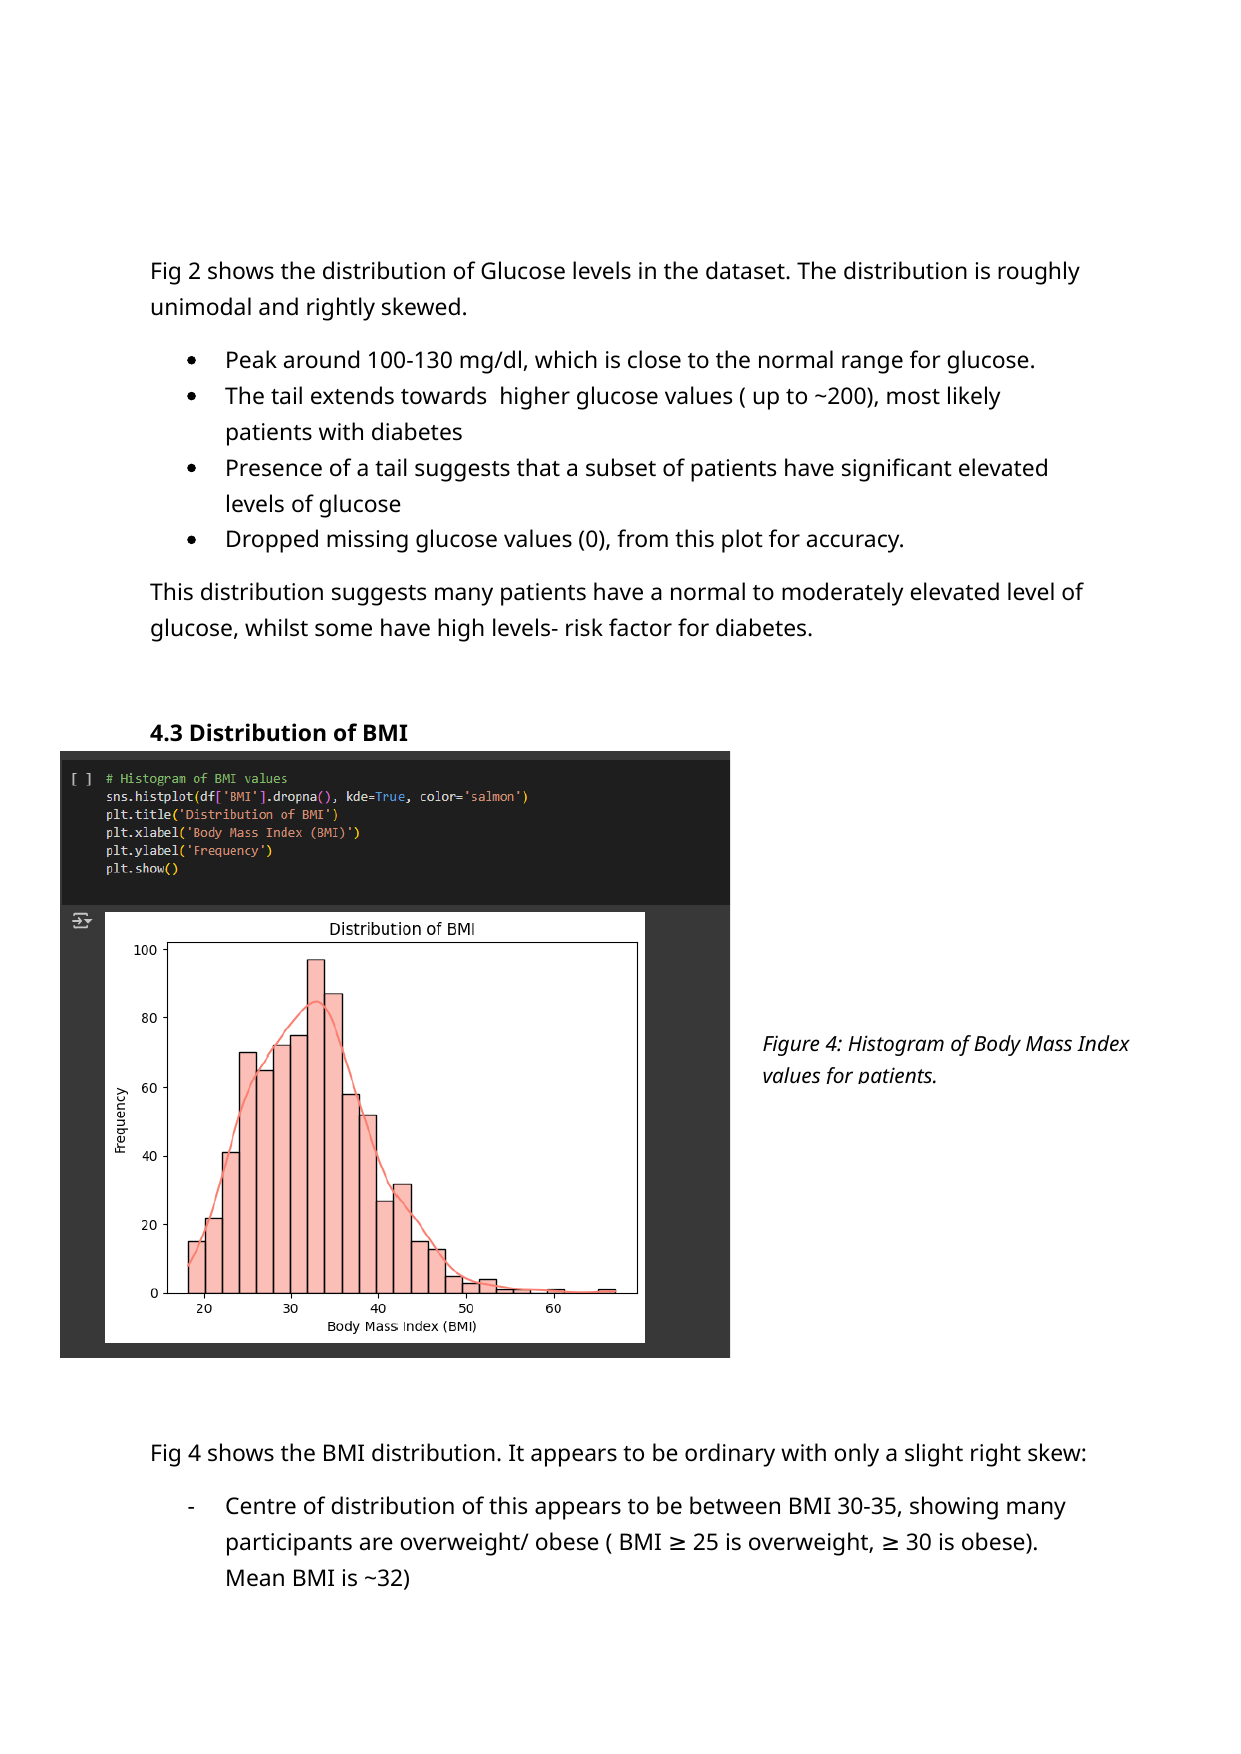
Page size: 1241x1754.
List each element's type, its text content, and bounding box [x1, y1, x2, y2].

list Peak around 100-130 mg/dl, which is close to the normal range for glucose. [187, 344, 1090, 375]
text Fig 4 shows the BMI distribution. It appears to be ordinary with only a slight right skew: [150, 1437, 1090, 1468]
list Centre of distribution of this appears to be between BMI 30-35, showing many participants are overweight/ obese ( BMI ≥ 25 is overweight, ≥ 30 is obese). Mean BMI is ~32) [187, 1489, 1090, 1593]
list Presence of a tail suggests that a subset of patients have significant elevated levels of glucose [187, 452, 1090, 519]
text 4.3 Distribution of BMI [150, 717, 1090, 748]
list Dropped missing glucose values (0), from this plot for accuracy. [187, 523, 1090, 555]
picture [60, 751, 731, 1358]
list The tail extends towards higher glucose values ( up to ~200), most likely patients with diabetes [187, 380, 1090, 447]
text Fig 2 shows the distribution of Glucose levels in the dataset. The distribution is roughly unimodal and rightly skewed. [150, 255, 1090, 322]
text This distribution suggests many patients have a normal to moderately elevated level of glucose, whilst some have high levels- risk factor for diabetes. [150, 576, 1090, 643]
